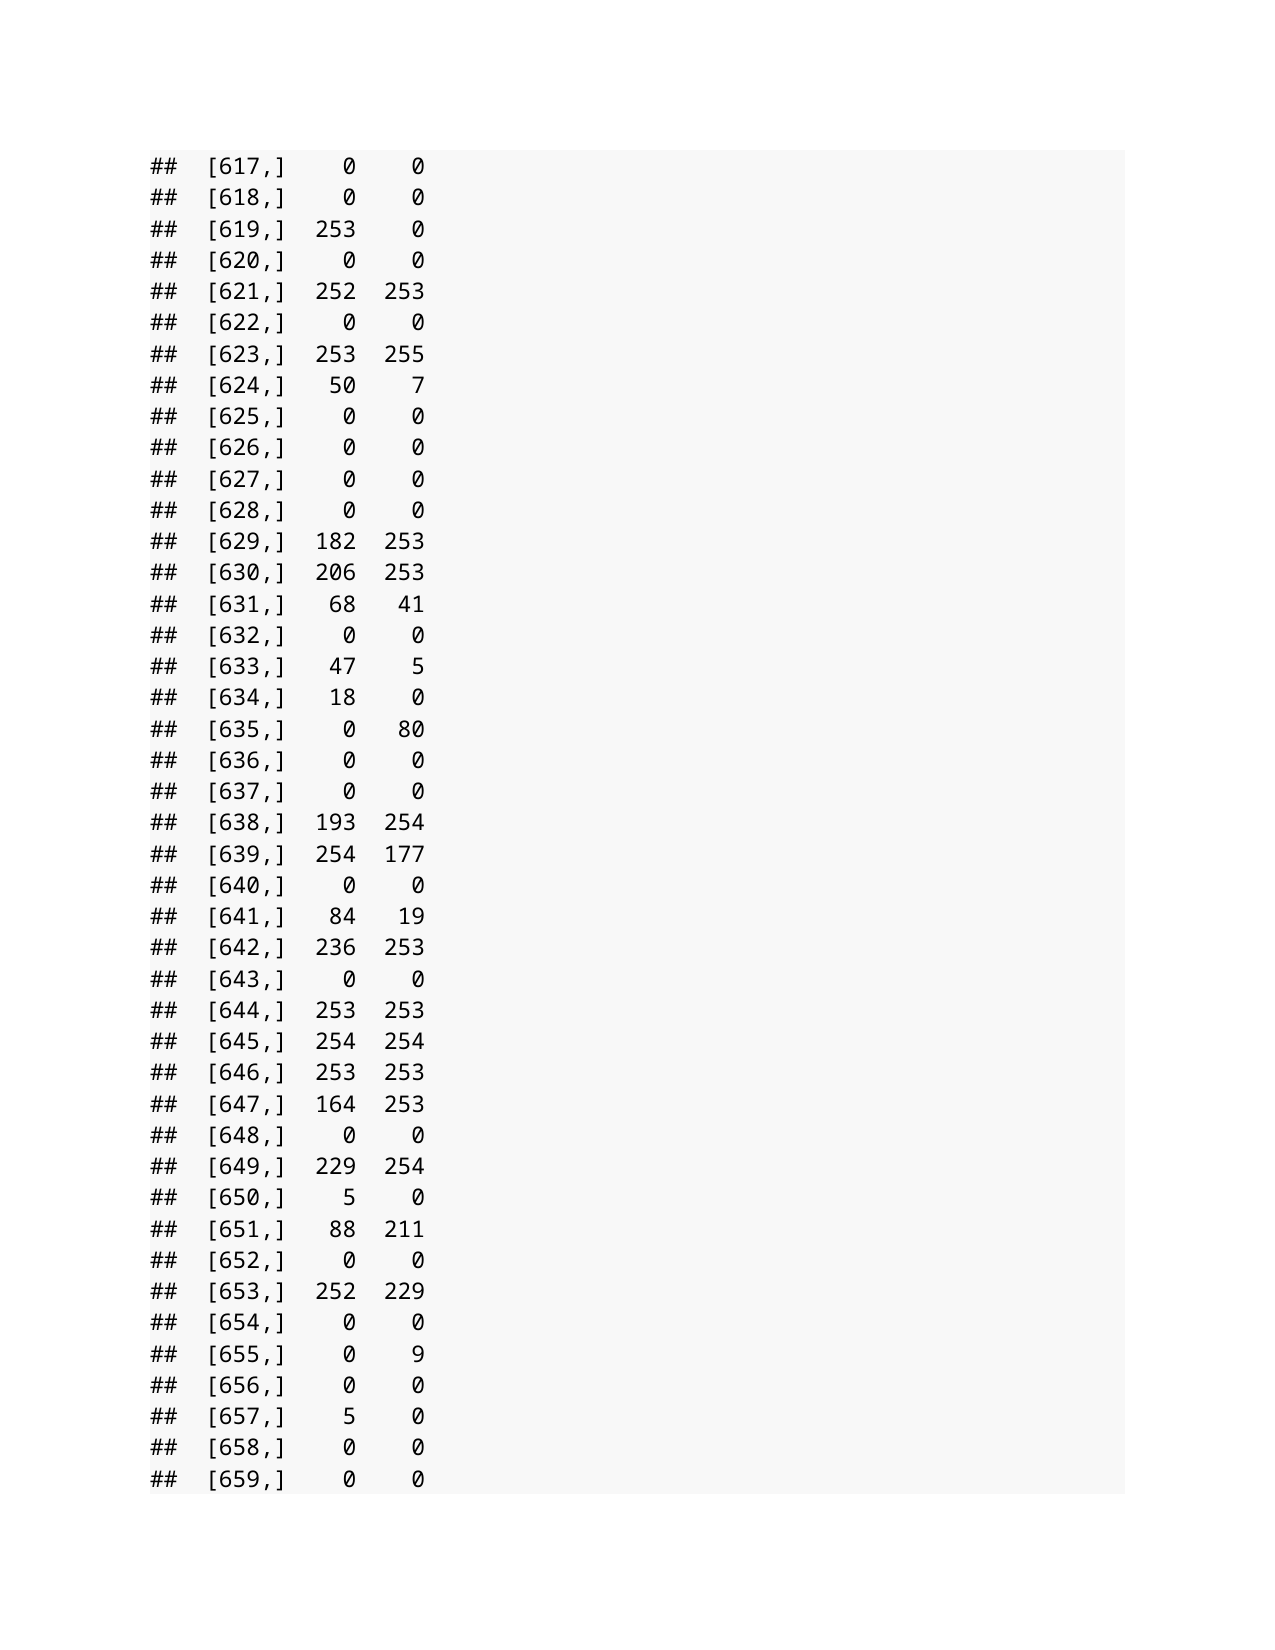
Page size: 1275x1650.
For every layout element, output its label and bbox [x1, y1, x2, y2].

text [150, 150, 1125, 1494]
